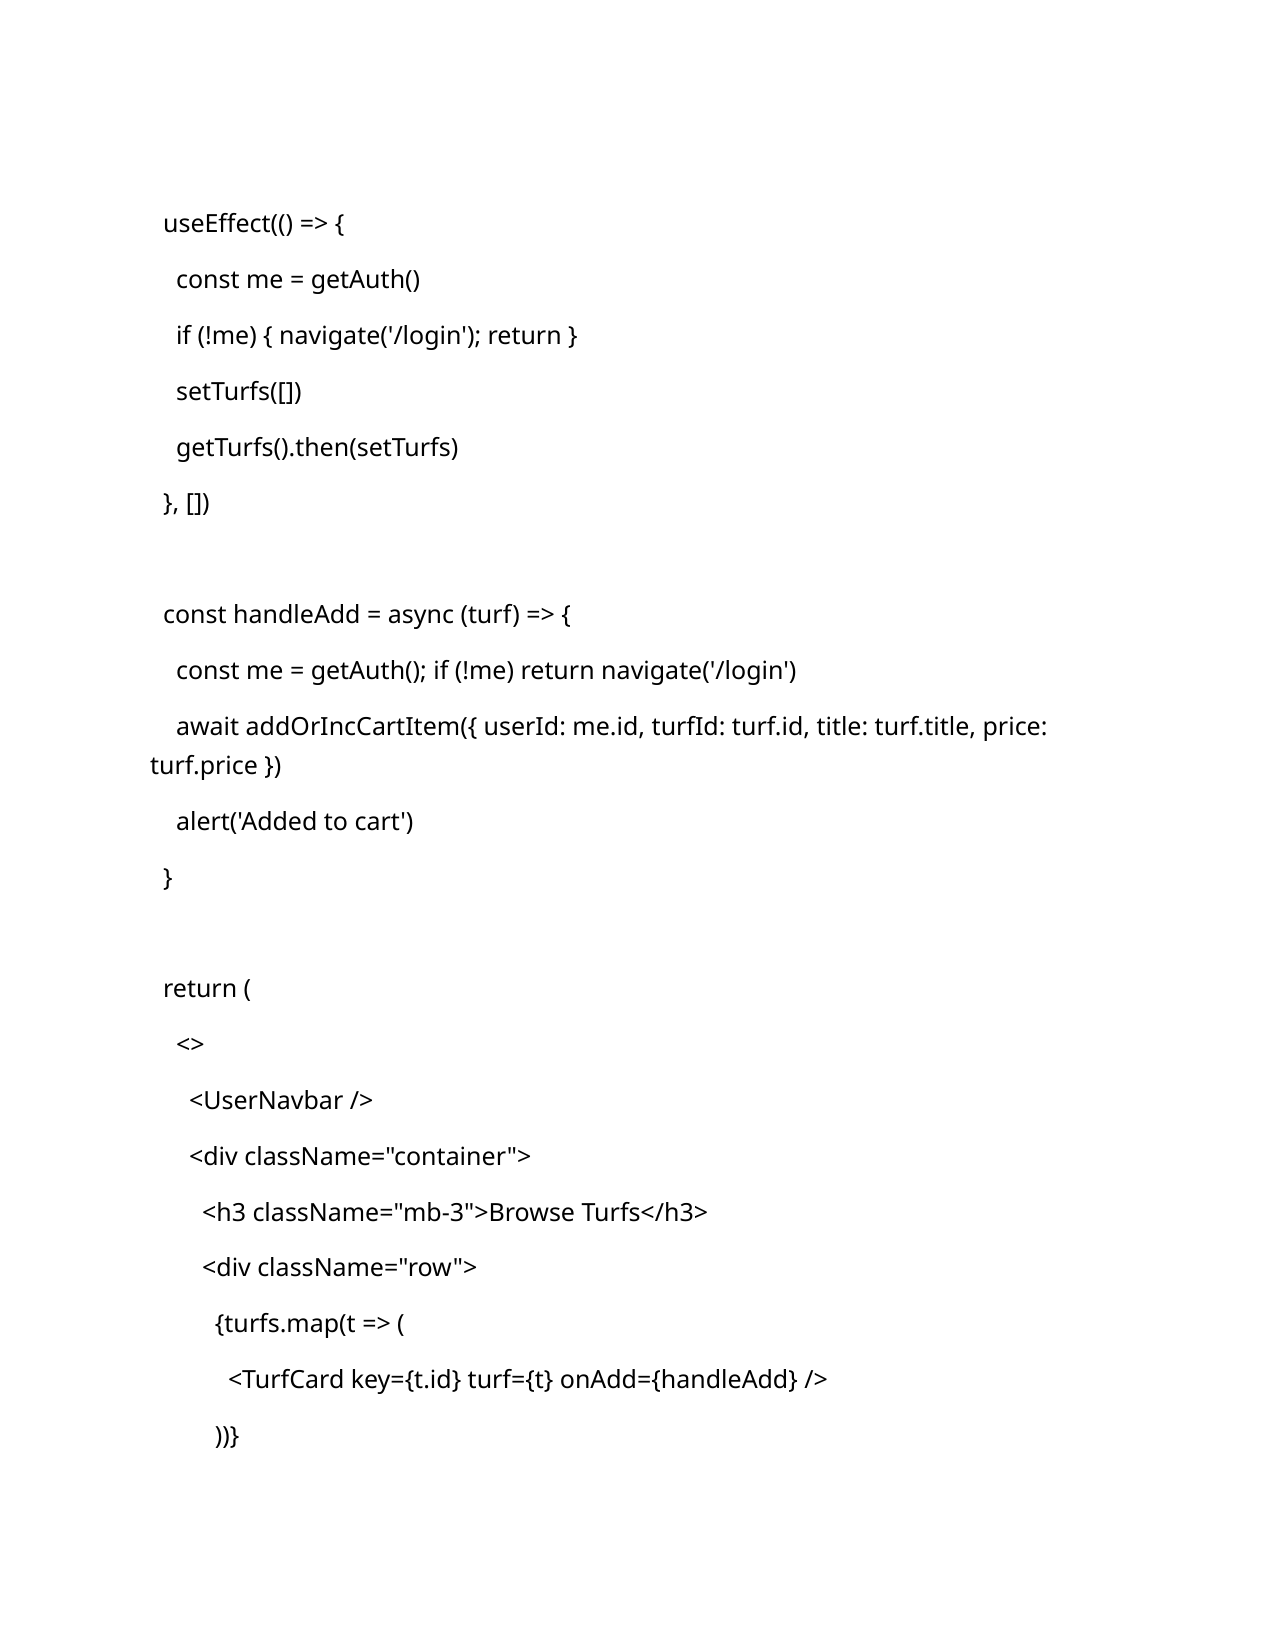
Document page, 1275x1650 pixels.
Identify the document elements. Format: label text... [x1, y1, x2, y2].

text return ( [150, 971, 1125, 1005]
text <UserNavbar /> [150, 1082, 1125, 1117]
text <> [150, 1027, 1125, 1061]
text const me = getAuth(); if (!me) return navigate('/login') [150, 652, 1125, 687]
text const me = getAuth() [150, 262, 1125, 296]
text await addOrIncCartItem({ userId: me.id, turfId: turf.id, title: turf.title, price: turf.price }) [150, 708, 1125, 782]
text <div className="container"> [150, 1138, 1125, 1172]
text const handleAdd = async (turf) => { [150, 597, 1125, 631]
text useEffect(() => { [150, 206, 1125, 240]
text <TurfCard key={t.id} turf={t} onAdd={handleAdd} /> [150, 1362, 1125, 1396]
text }, []) [150, 485, 1125, 519]
text <div className="row"> [150, 1250, 1125, 1284]
text setTurfs([]) [150, 373, 1125, 407]
text alert('Added to cart') [150, 803, 1125, 837]
text getTurfs().then(setTurfs) [150, 429, 1125, 463]
text {turfs.map(t => ( [150, 1306, 1125, 1340]
text <h3 className="mb-3">Browse Turfs</h3> [150, 1194, 1125, 1228]
text if (!me) { navigate('/login'); return } [150, 317, 1125, 352]
text ))} [150, 1417, 1125, 1452]
text } [150, 859, 1125, 893]
